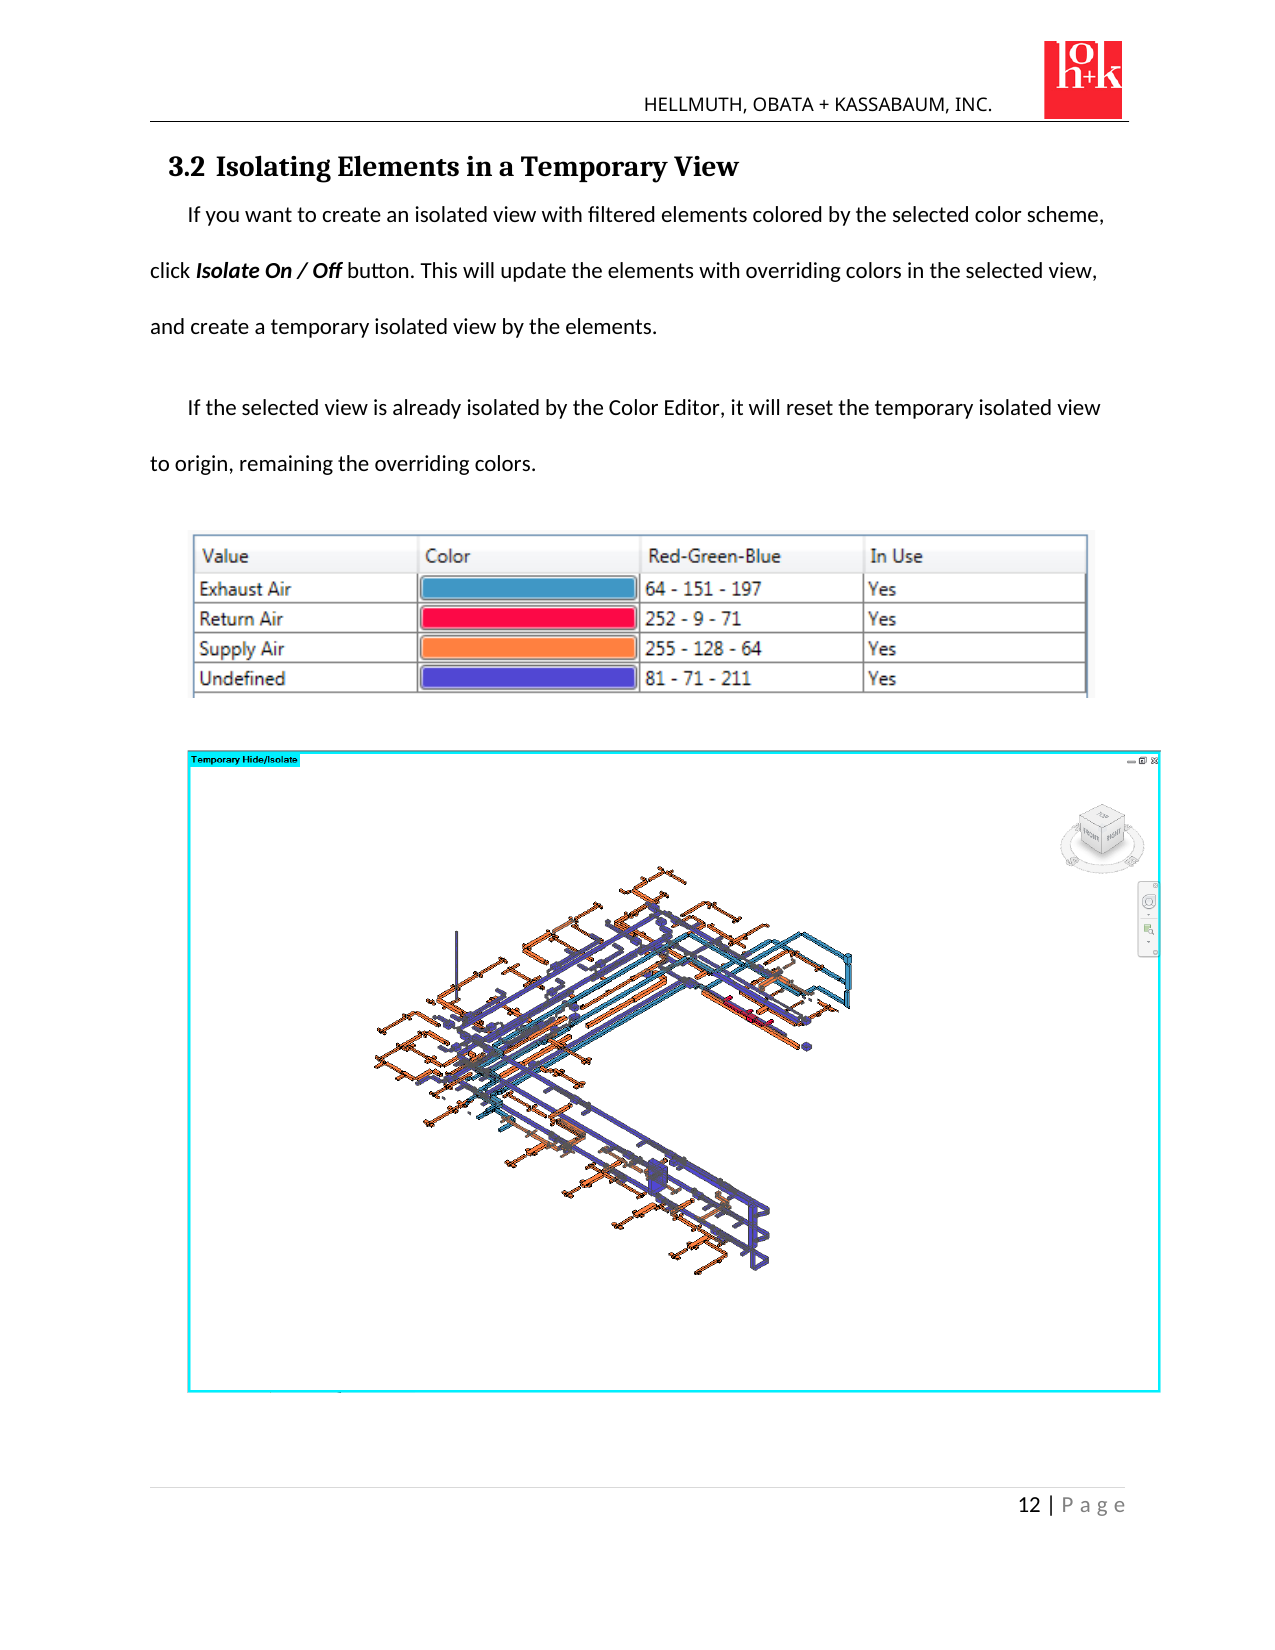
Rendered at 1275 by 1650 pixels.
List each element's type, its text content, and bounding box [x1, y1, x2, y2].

picture [1044, 41, 1122, 119]
text If the selected view is already isolated by the Color Editor, it will reset the temporary isolated view to origin, remaining the overriding colors. [150, 393, 1125, 477]
text If you want to create an isolated view with filtered elements colored by the selected color scheme, click Isolate On / Off button. This will update the elements with overriding colors in the selected view, and create a temporary isolated view by the elements. [150, 200, 1125, 340]
picture [187, 530, 1096, 698]
picture [187, 750, 1161, 1393]
subtitle Isolating Elements in a Temporary View [169, 150, 1125, 183]
